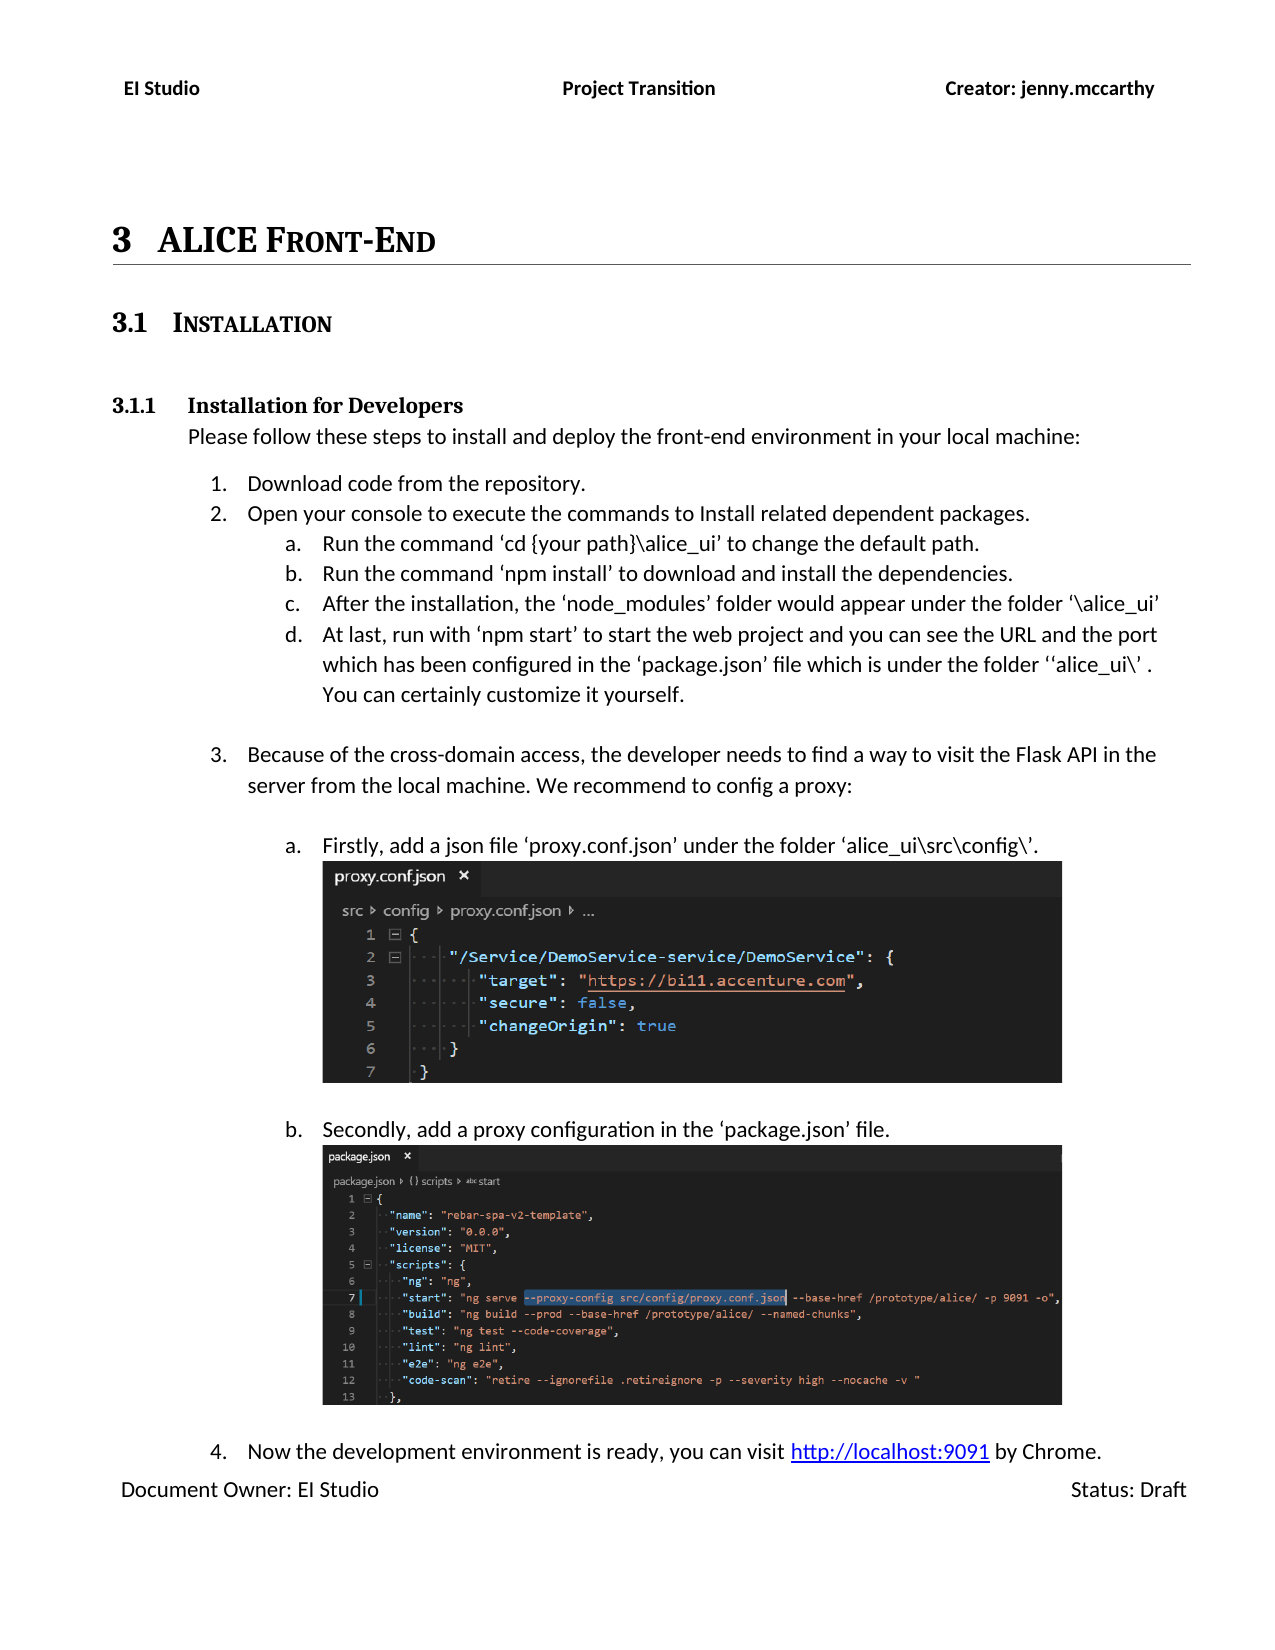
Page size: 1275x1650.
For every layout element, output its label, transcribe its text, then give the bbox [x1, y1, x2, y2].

list Now the development environment is ready, you can visit http://localhost:9091 by Chrome. [210, 1437, 1191, 1465]
list After the installation, the ‘node_modules’ folder would appear under the folder ‘\alice_ui’ [285, 589, 1191, 617]
picture [322, 861, 1063, 1083]
list Run the command ‘cd {your path}\alice_ui’ to change the default path. [285, 529, 1191, 557]
list Because of the cross-domain access, the developer needs to find a way to visit the Flask API in the server from the local machine. We recommend to config a proxy: [210, 741, 1191, 829]
list Open your console to execute the commands to Install related dependent packages. [210, 499, 1191, 527]
picture [322, 1145, 1063, 1405]
list At last, run with ‘npm start’ to start the web project and you can see the URL and the port which has been configured in the ‘package.json’ file which is under the folder ‘‘alice_ui\’ . You can certainly customize it yourself. [285, 620, 1191, 708]
subtitle ALICE Front-End [112, 219, 1191, 265]
subtitle Installation [112, 306, 1191, 340]
text Please follow these steps to install and deploy the front-end environment in your local machine: [172, 422, 1191, 450]
list Download code from the repository. [210, 469, 1191, 497]
subtitle Installation for Developers [112, 393, 1191, 420]
list Run the command ‘npm install’ to download and install the dependencies. [285, 559, 1191, 587]
